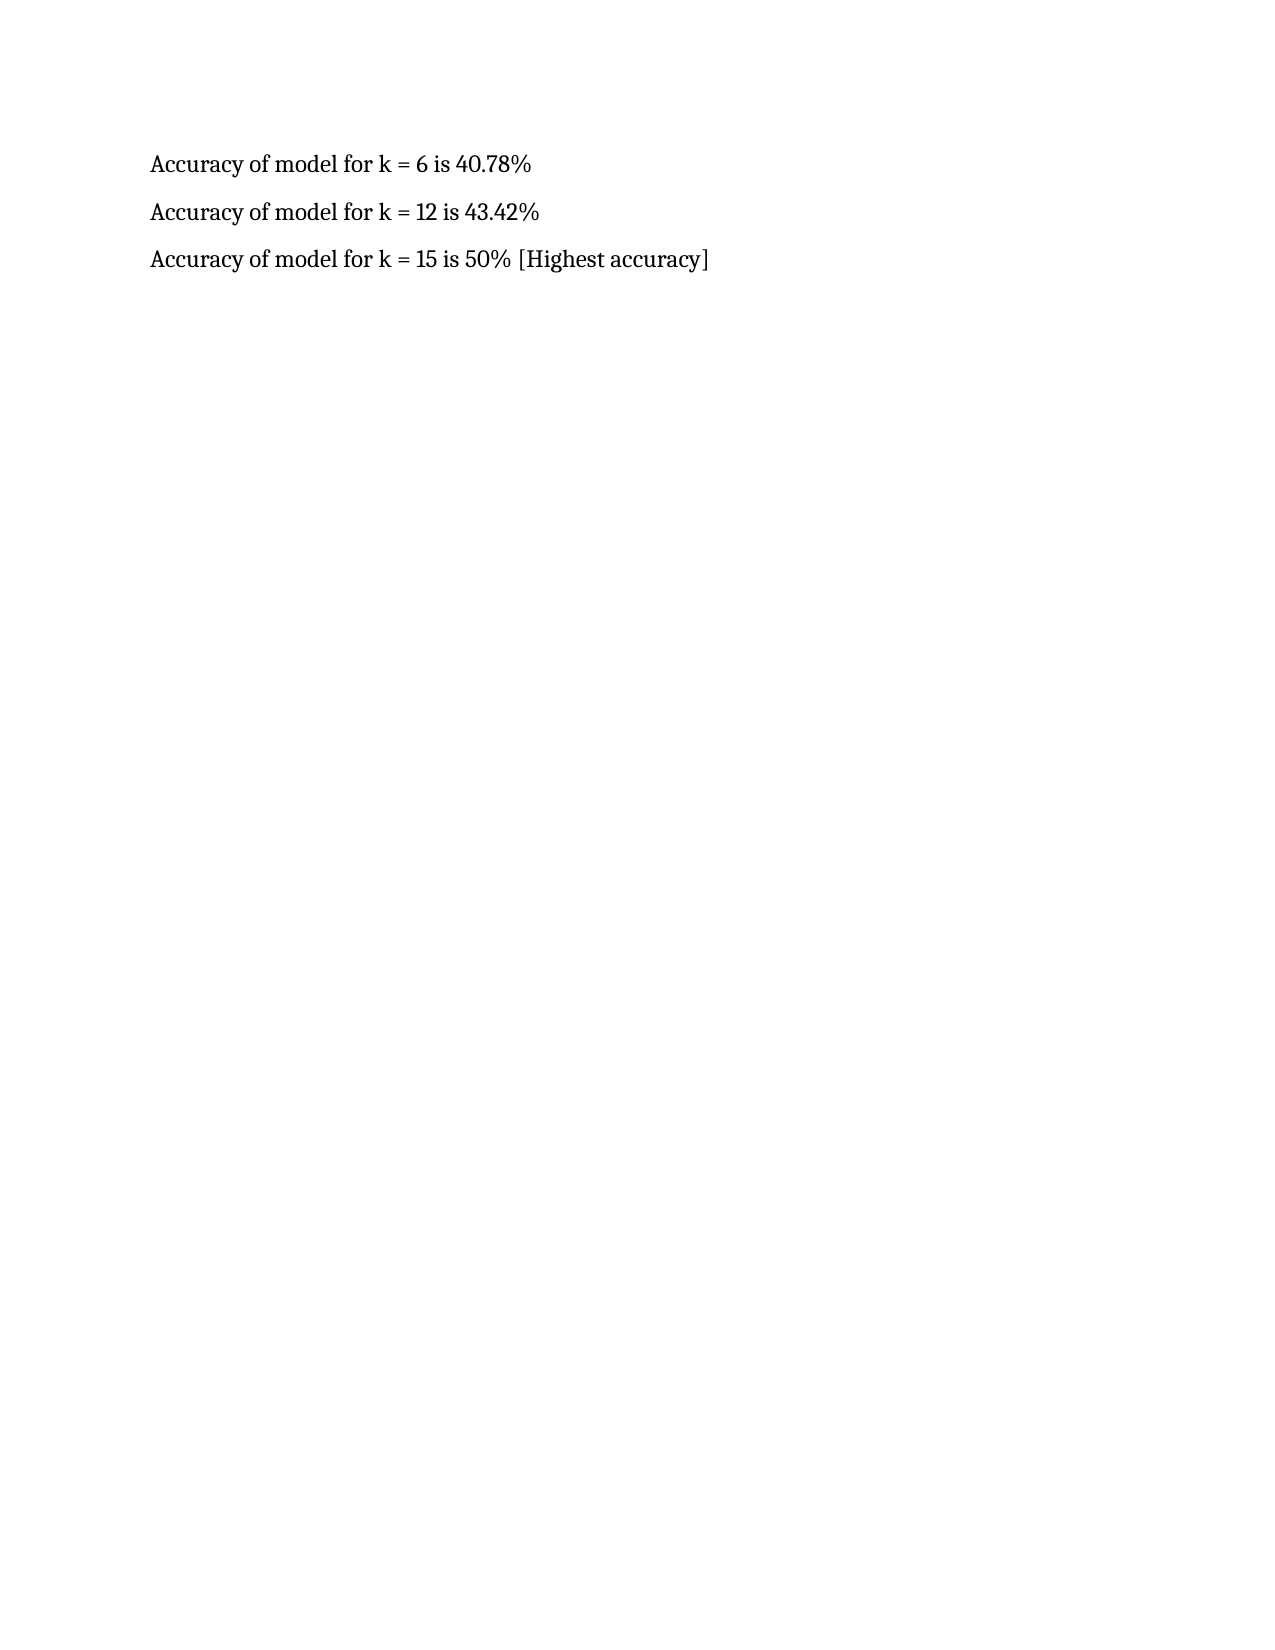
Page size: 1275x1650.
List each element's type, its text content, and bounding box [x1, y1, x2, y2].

text Accuracy of model for k = 15 is 50% [Highest accuracy] [150, 245, 1125, 274]
text Accuracy of model for k = 6 is 40.78% [150, 150, 1125, 179]
text Accuracy of model for k = 12 is 43.42% [150, 197, 1125, 226]
